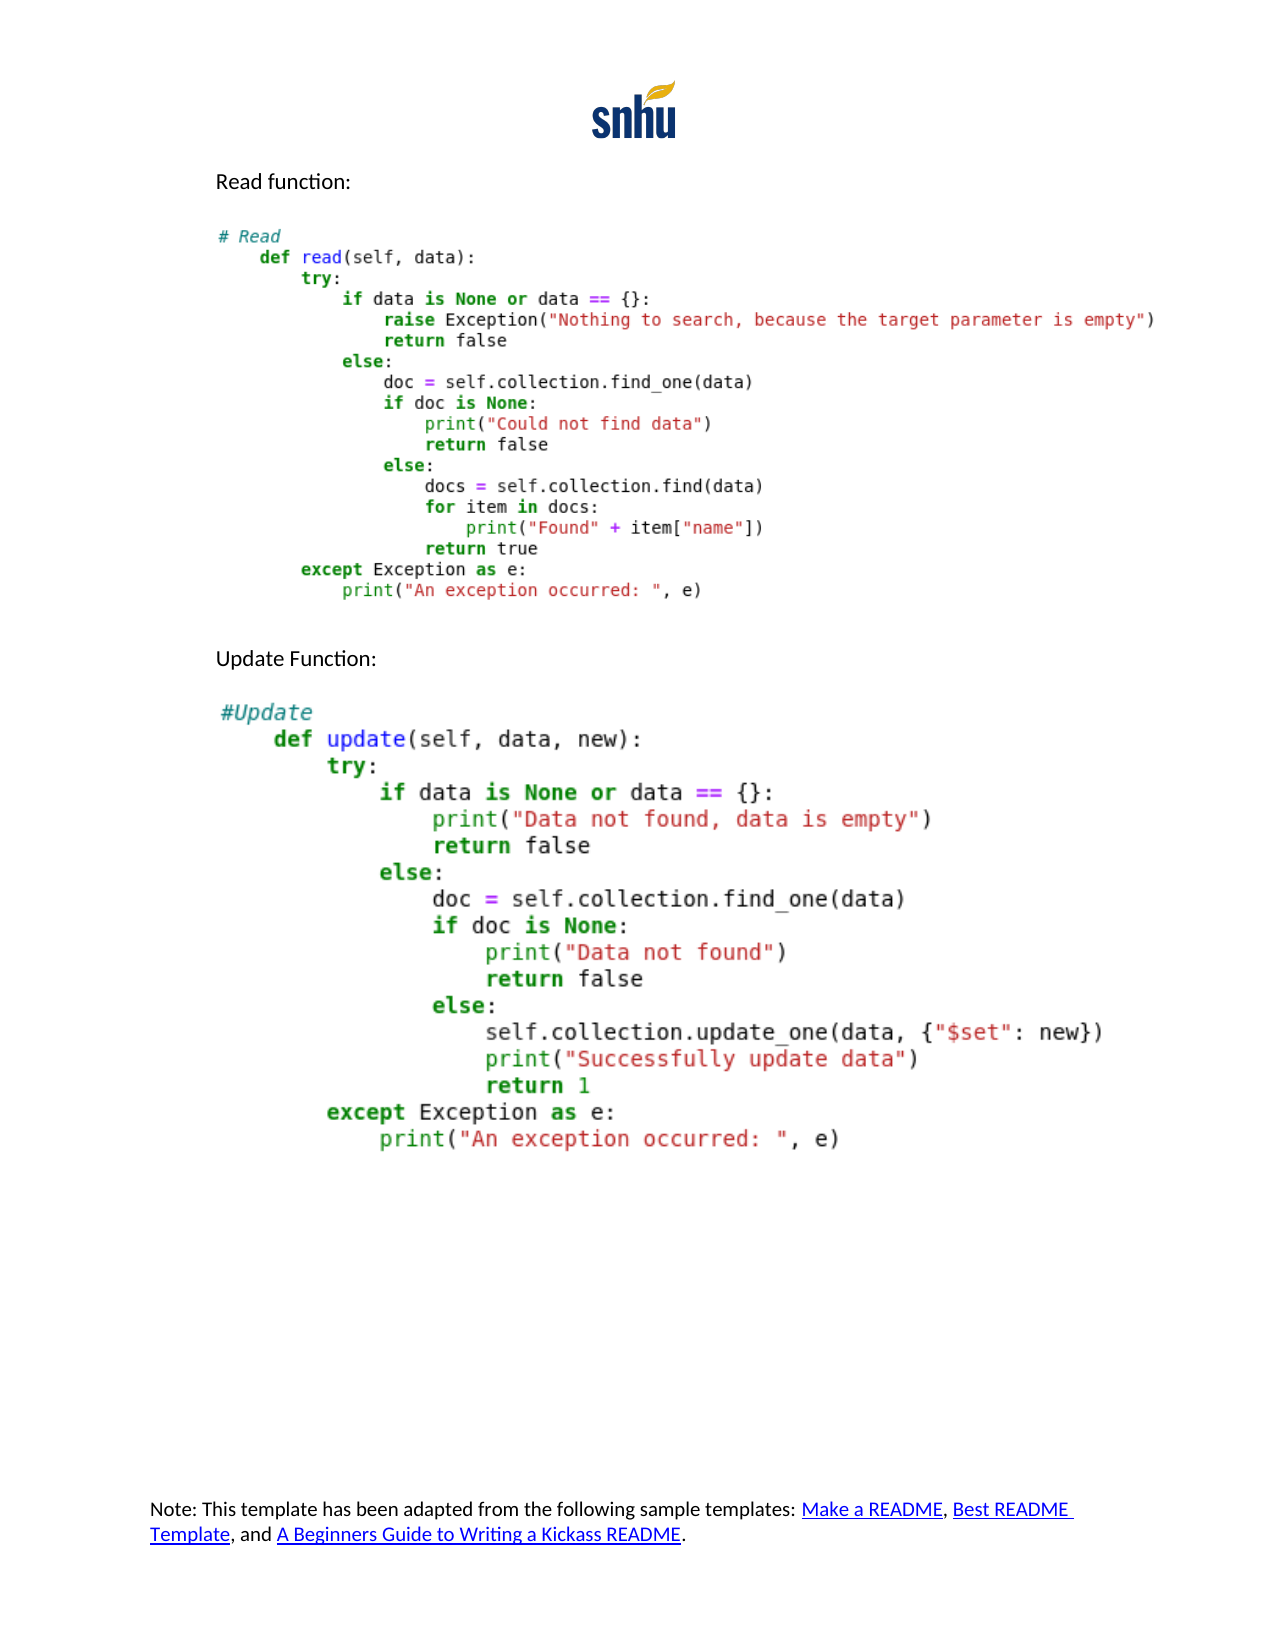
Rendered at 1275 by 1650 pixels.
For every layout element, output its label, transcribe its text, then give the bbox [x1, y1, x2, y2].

text Read function: [216, 167, 1125, 195]
text Update Function: [216, 644, 1125, 672]
picture [215, 223, 1191, 617]
picture [215, 700, 1168, 1167]
picture [573, 75, 702, 147]
